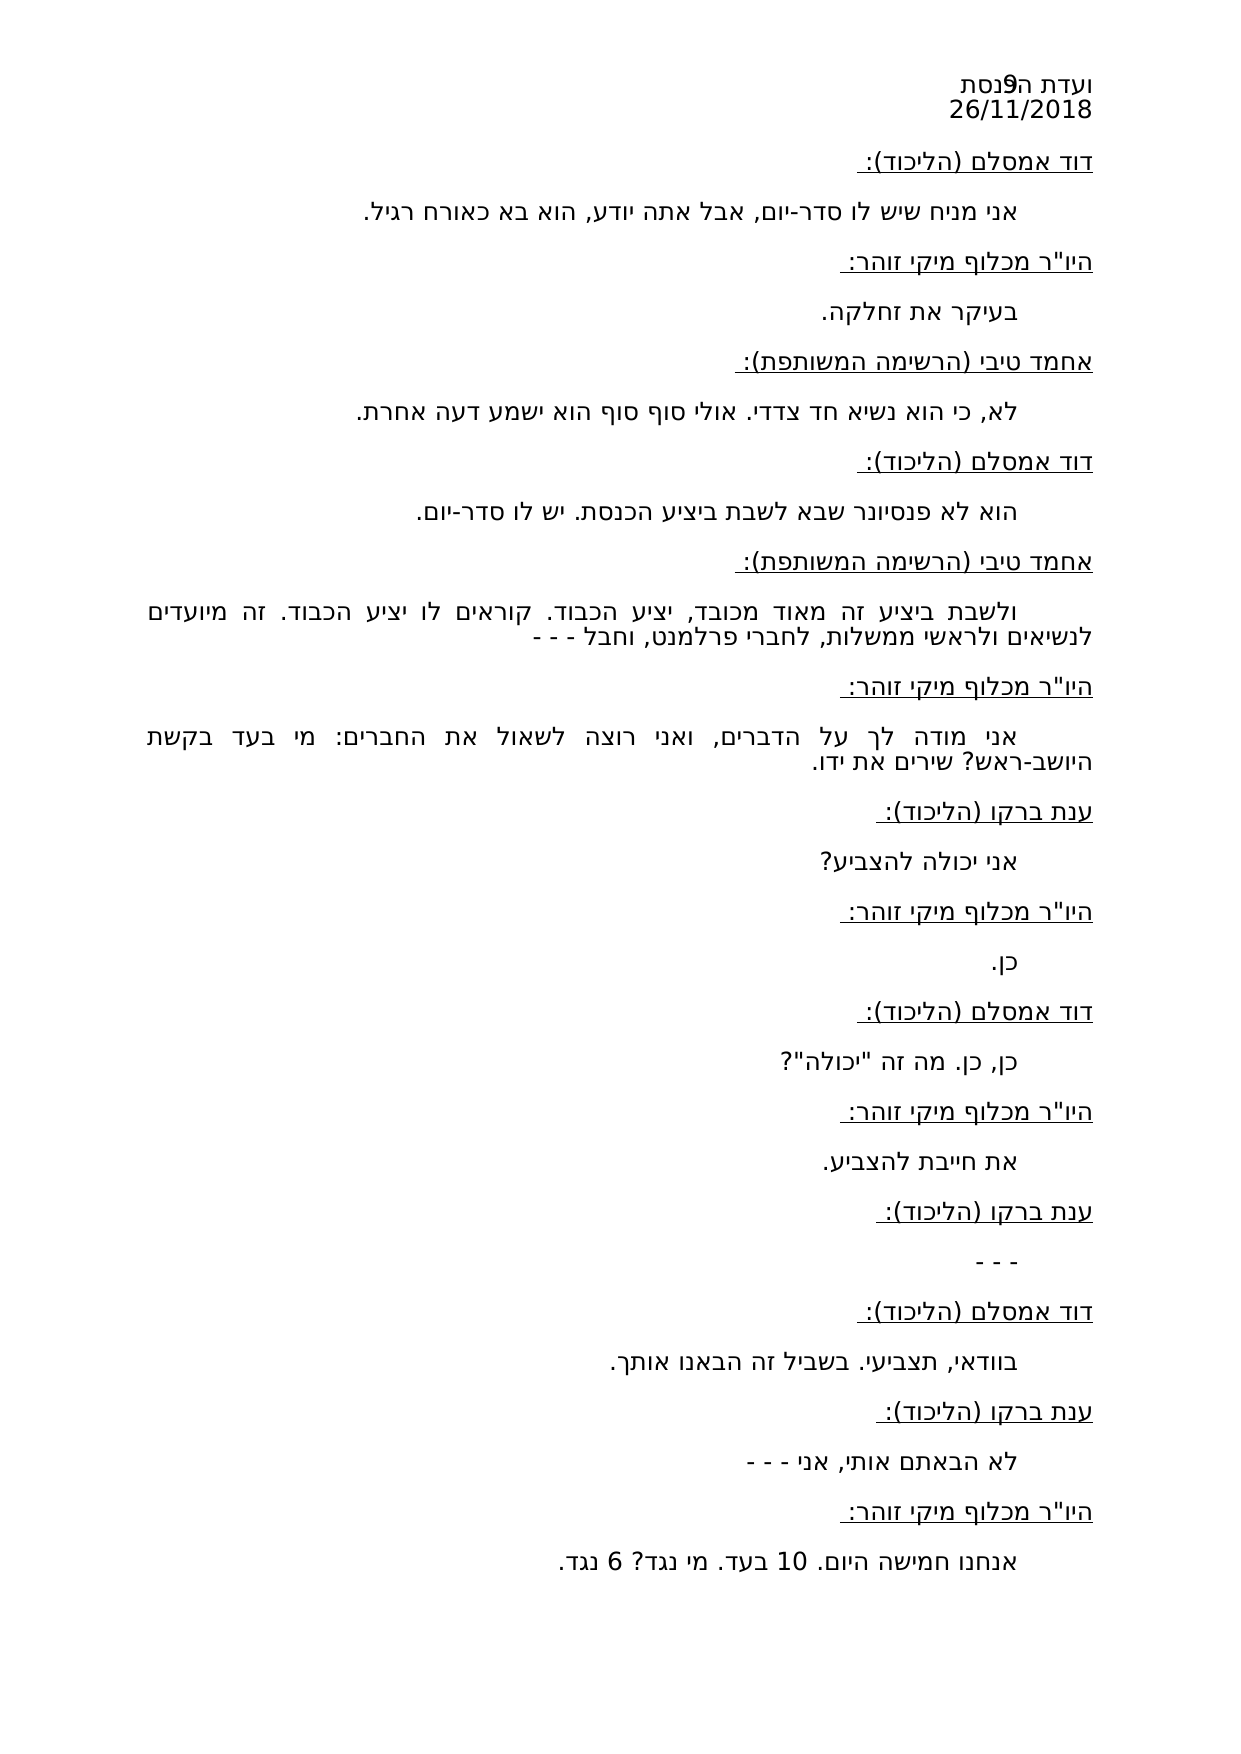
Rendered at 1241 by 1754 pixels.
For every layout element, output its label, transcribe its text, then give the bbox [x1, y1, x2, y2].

text אני מודה לך על הדברים, ואני רוצה לשאול את החברים: מי בעד בקשת היושב-ראש? שירים את ידו. [147, 725, 1093, 775]
text בוודאי, תצביעי. בשביל זה הבאנו אותך. [147, 1350, 1093, 1375]
text ולשבת ביציע זה מאוד מכובד, יציע הכבוד. קוראים לו יציע הכבוד. זה מיועדים לנשיאים ולראשי ממשלות, לחברי פרלמנט, וחבל - - - [147, 600, 1093, 650]
text << דובר >> ענת ברקו (הליכוד): << דובר >> [147, 800, 1093, 825]
text << דובר >> אחמד טיבי (הרשימה המשותפת): << דובר >> [147, 550, 1093, 575]
text אני יכולה להצביע? [147, 850, 1093, 875]
text << יור >> היו"ר מכלוף מיקי זוהר: << יור >> [147, 900, 1093, 925]
text << דובר >> אחמד טיבי (הרשימה המשותפת): << דובר >> [147, 350, 1093, 375]
text הוא לא פנסיונר שבא לשבת ביציע הכנסת. יש לו סדר-יום. [147, 500, 1093, 525]
text אני מניח שיש לו סדר-יום, אבל אתה יודע, הוא בא כאורח רגיל. [147, 200, 1093, 225]
text << דובר >> ענת ברקו (הליכוד): << דובר >> [147, 1400, 1093, 1425]
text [147, 250, 1093, 275]
text << דובר >> ענת ברקו (הליכוד): << דובר >> [147, 1200, 1093, 1225]
text << דובר >> דוד אמסלם (הליכוד): << דובר >> [147, 150, 1093, 175]
text כן, כן. מה זה "יכולה"? [147, 1050, 1093, 1075]
text לא, כי הוא נשיא חד צדדי. אולי סוף סוף הוא ישמע דעה אחרת. [147, 400, 1093, 425]
text לא הבאתם אותי, אני - - - [147, 1450, 1093, 1475]
text << יור >> היו"ר מכלוף מיקי זוהר: << יור >> [147, 675, 1093, 700]
text אנחנו חמישה היום. 10 בעד. מי נגד? 6 נגד. [147, 1550, 1093, 1575]
text את חייבת להצביע. [147, 1150, 1093, 1175]
text << יור >> היו"ר מכלוף מיקי זוהר: << יור >> [147, 1100, 1093, 1125]
text << יור >> היו"ר מכלוף מיקי זוהר: << יור >> [147, 1500, 1093, 1525]
text << דובר >> דוד אמסלם (הליכוד): << דובר >> [147, 1000, 1093, 1025]
text << דובר_המשך >> דוד אמסלם (הליכוד): << דובר_המשך >> [147, 1300, 1093, 1325]
text - - - [147, 1250, 1093, 1275]
text כן. [147, 950, 1093, 975]
text בעיקר את זחלקה. [147, 300, 1093, 325]
text << דובר >> דוד אמסלם (הליכוד): << דובר >> [147, 450, 1093, 475]
